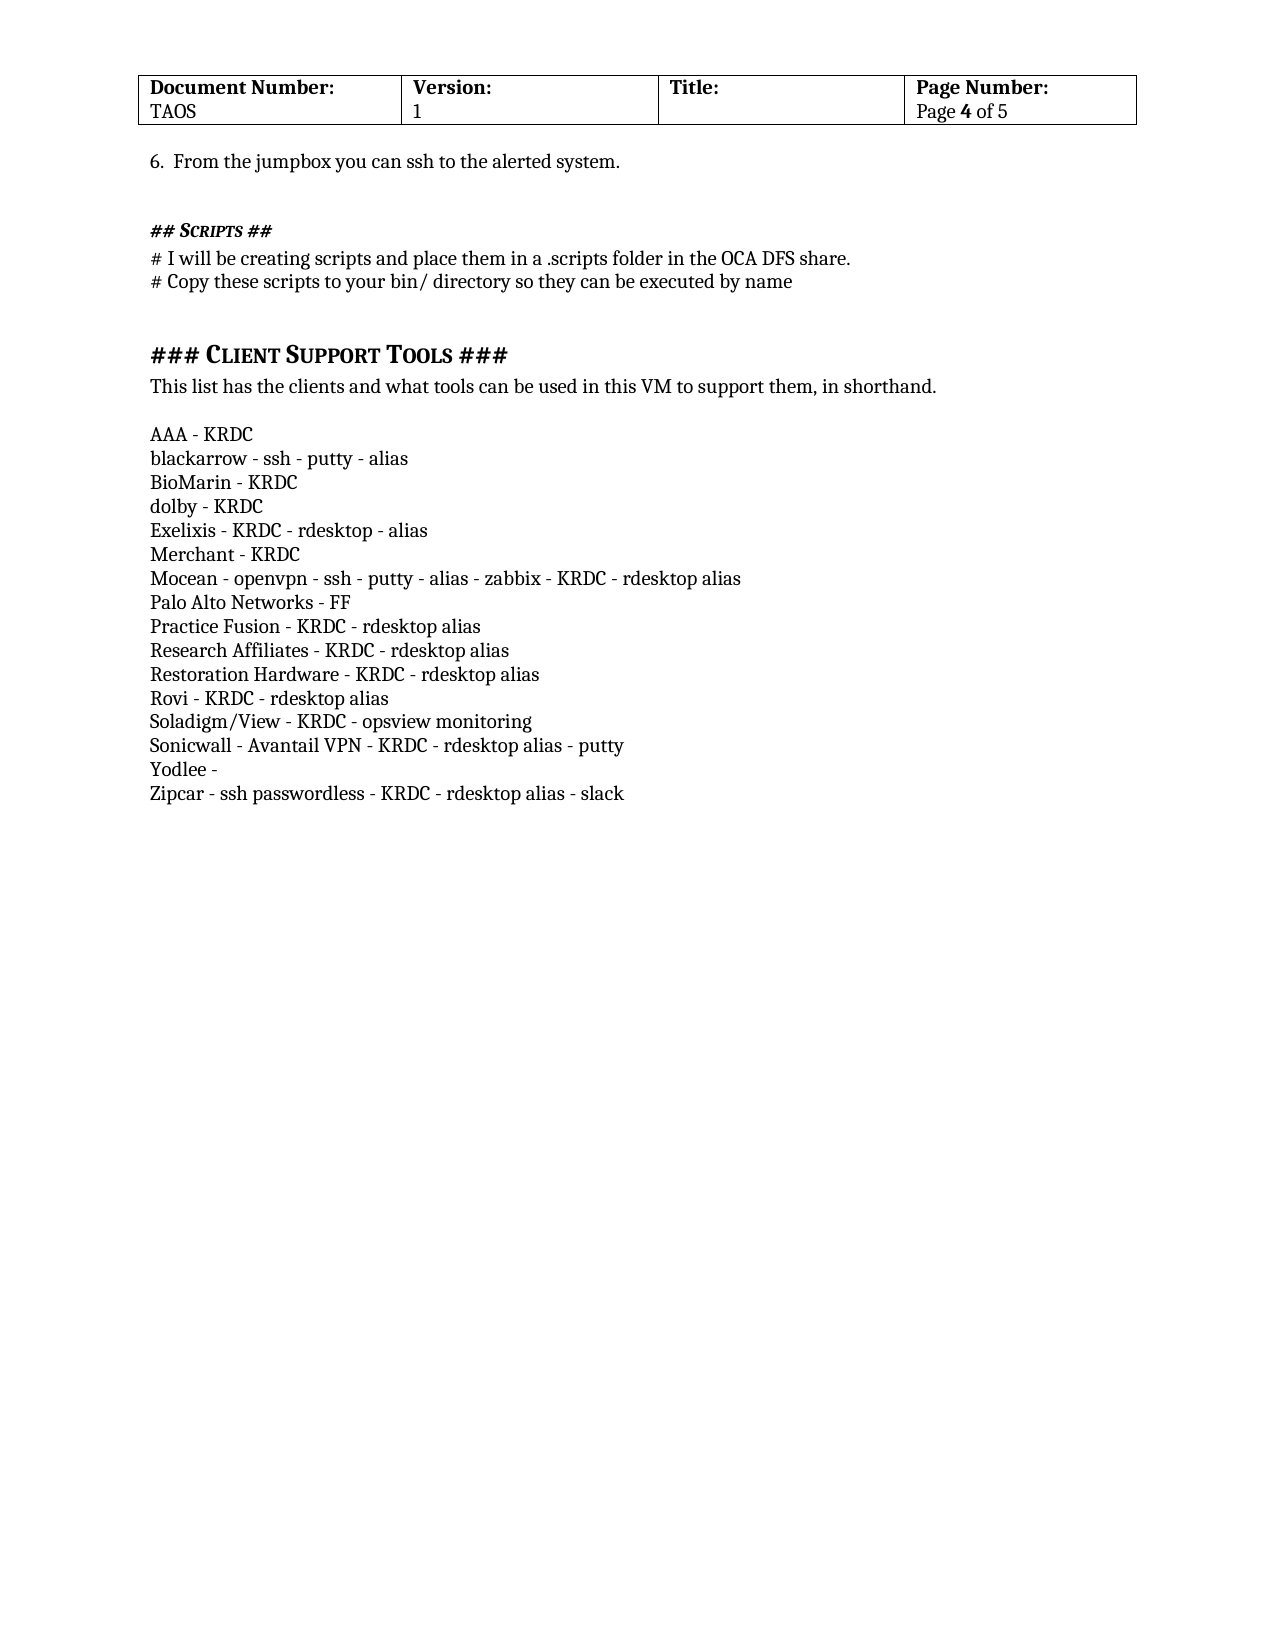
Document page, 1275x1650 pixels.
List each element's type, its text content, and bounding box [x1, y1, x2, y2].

text BioMarin - KRDC [150, 471, 1125, 494]
text AAA - KRDC [150, 423, 1125, 447]
text Mocean - openvpn - ssh - putty - alias - zabbix - KRDC - rdesktop alias [150, 566, 1125, 590]
text Practice Fusion - KRDC - rdesktop alias [150, 614, 1125, 638]
text Restoration Hardware - KRDC - rdesktop alias [150, 662, 1125, 686]
text Research Affiliates - KRDC - rdesktop alias [150, 638, 1125, 662]
text Soladigm/View - KRDC - opsview monitoring [150, 710, 1125, 734]
text Exelixis - KRDC - rdesktop - alias [150, 518, 1125, 542]
text This list has the clients and what tools can be used in this VM to support them, in shorthand. [150, 375, 1125, 399]
text 6. From the jumpbox you can ssh to the alerted system. [150, 150, 1125, 174]
text Zipcar - ssh passwordless - KRDC - rdesktop alias - slack [150, 782, 1125, 806]
text blackarrow - ssh - putty - alias [150, 447, 1125, 471]
subtitle ### Client Support Tools ### [150, 339, 1125, 370]
text Rovi - KRDC - rdesktop alias [150, 686, 1125, 710]
text Merchant - KRDC [150, 542, 1125, 566]
text Palo Alto Networks - FF [150, 590, 1125, 614]
text Sonicwall - Avantail VPN - KRDC - rdesktop alias - putty [150, 734, 1125, 758]
text dolby - KRDC [150, 494, 1125, 518]
text # Copy these scripts to your bin/ directory so they can be executed by name [150, 270, 1125, 294]
text # I will be creating scripts and place them in a .scripts folder in the OCA DFS share. [150, 246, 1125, 270]
text Yodlee - [150, 758, 1125, 782]
subtitle ## Scripts ## [150, 219, 1125, 243]
